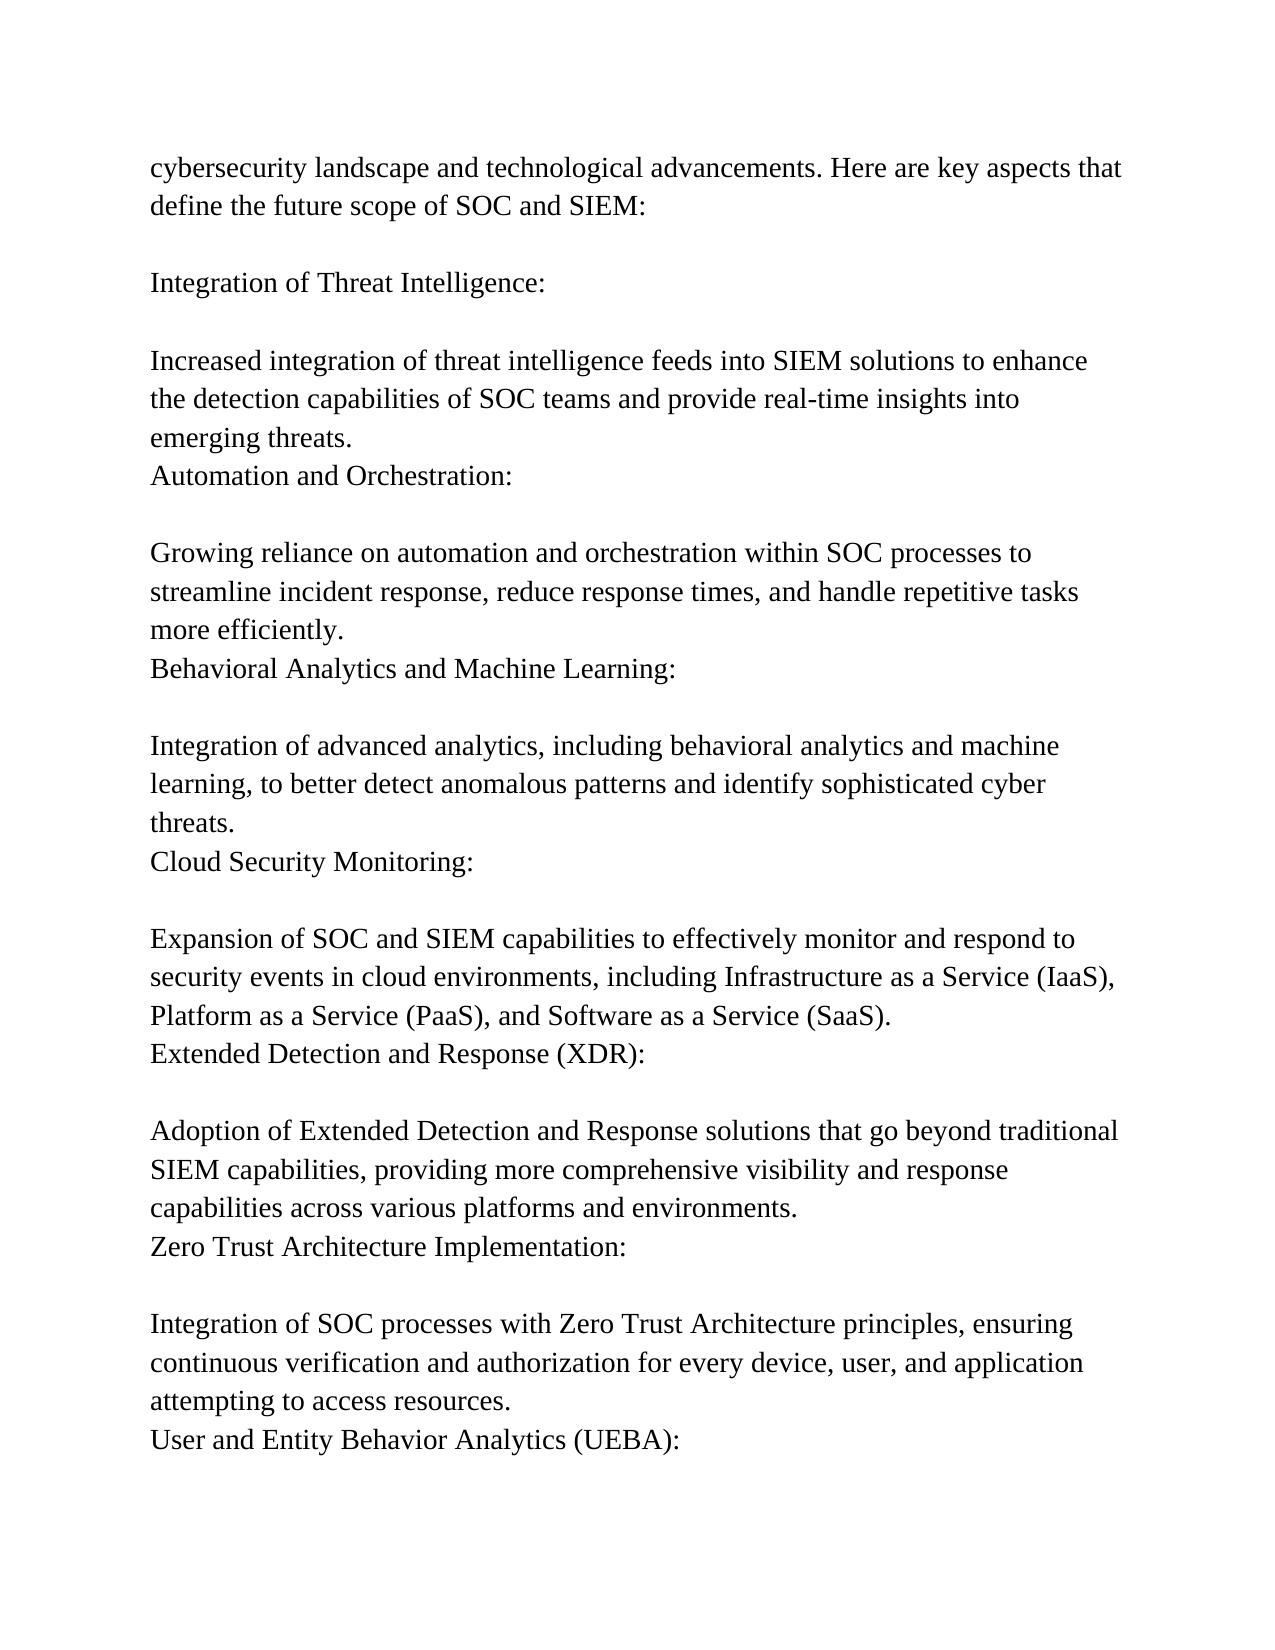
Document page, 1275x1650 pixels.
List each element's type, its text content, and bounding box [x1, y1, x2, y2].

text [150, 150, 1125, 222]
text Adoption of Extended Detection and Response solutions that go beyond traditional SIEM capabilities, providing more comprehensive visibility and response capabilities across various platforms and environments. [150, 1113, 1125, 1224]
text Automation and Orchestration: [150, 458, 1125, 492]
text Increased integration of threat intelligence feeds into SIEM solutions to enhance the detection capabilities of SOC teams and provide real-time insights into emerging threats. [150, 343, 1125, 453]
text Integration of SOC processes with Zero Trust Architecture principles, ensuring continuous verification and authorization for every device, user, and application attempting to access resources. [150, 1306, 1125, 1417]
text Growing reliance on automation and orchestration within SOC processes to streamline incident response, reduce response times, and handle repetitive tasks more efficiently. [150, 535, 1125, 646]
text Behavioral Analytics and Machine Learning: [150, 651, 1125, 684]
text Integration of Threat Intelligence: [150, 266, 1125, 299]
text Zero Trust Architecture Implementation: [150, 1229, 1125, 1263]
text User and Entity Behavior Analytics (UEBA): [150, 1422, 1125, 1455]
text Integration of advanced analytics, including behavioral analytics and machine learning, to better detect anomalous patterns and identify sophisticated cyber threats. [150, 728, 1125, 839]
text Extended Detection and Response (XDR): [150, 1036, 1125, 1070]
text Expansion of SOC and SIEM capabilities to effectively monitor and respond to security events in cloud environments, including Infrastructure as a Service (IaaS), Platform as a Service (PaaS), and Software as a Service (SaaS). [150, 921, 1125, 1031]
text Cloud Security Monitoring: [150, 844, 1125, 877]
